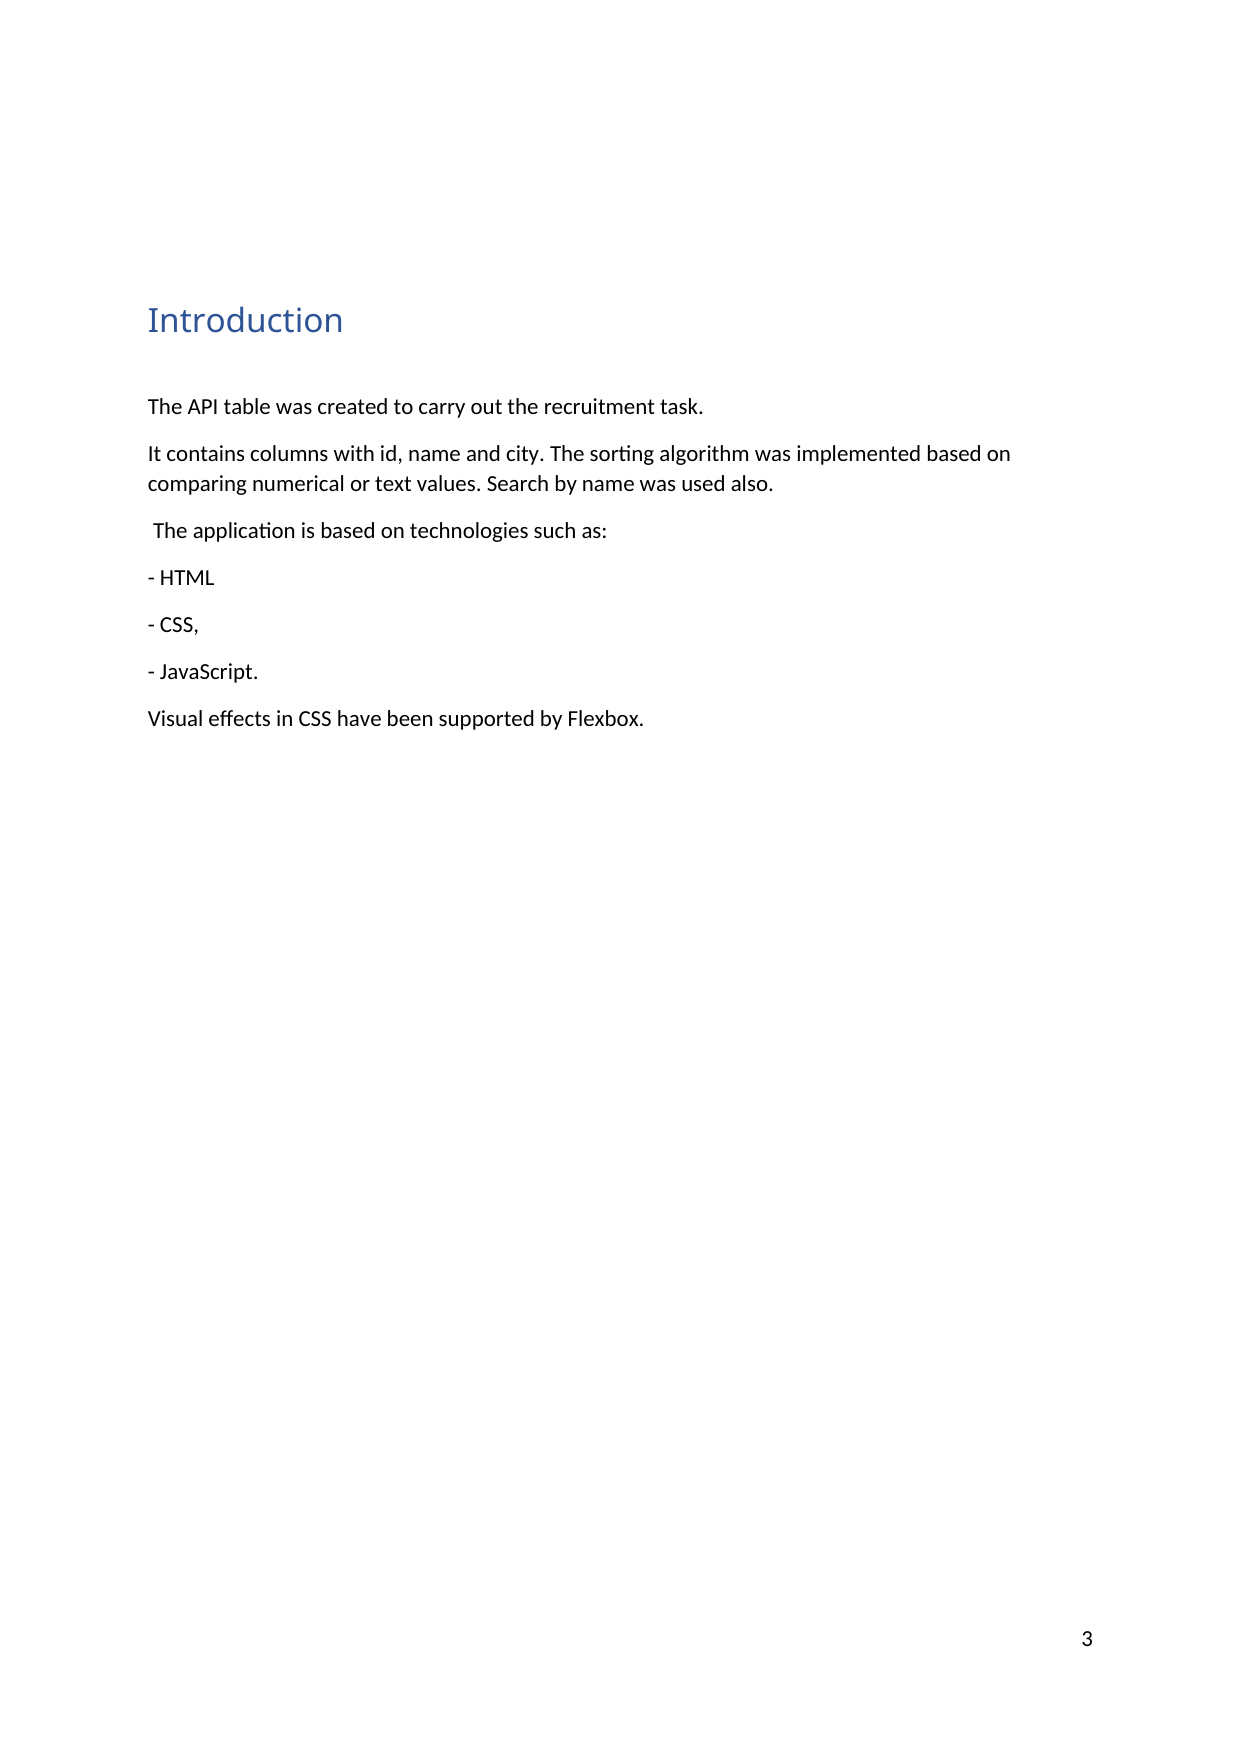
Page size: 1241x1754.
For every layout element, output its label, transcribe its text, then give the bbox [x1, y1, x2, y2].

text - JavaScript. [148, 657, 1093, 685]
text The application is based on technologies such as: [148, 516, 1093, 544]
text - HTML [148, 563, 1093, 591]
text It contains columns with id, name and city. The sorting algorithm was implemented based on comparing numerical or text values. Search by name was used also. [148, 439, 1093, 497]
text Visual effects in CSS have been supported by Flexbox. [148, 704, 1093, 732]
subtitle Introduction [148, 297, 1093, 342]
text The API table was created to carry out the recruitment task. [148, 392, 1093, 420]
text - CSS, [148, 610, 1093, 638]
